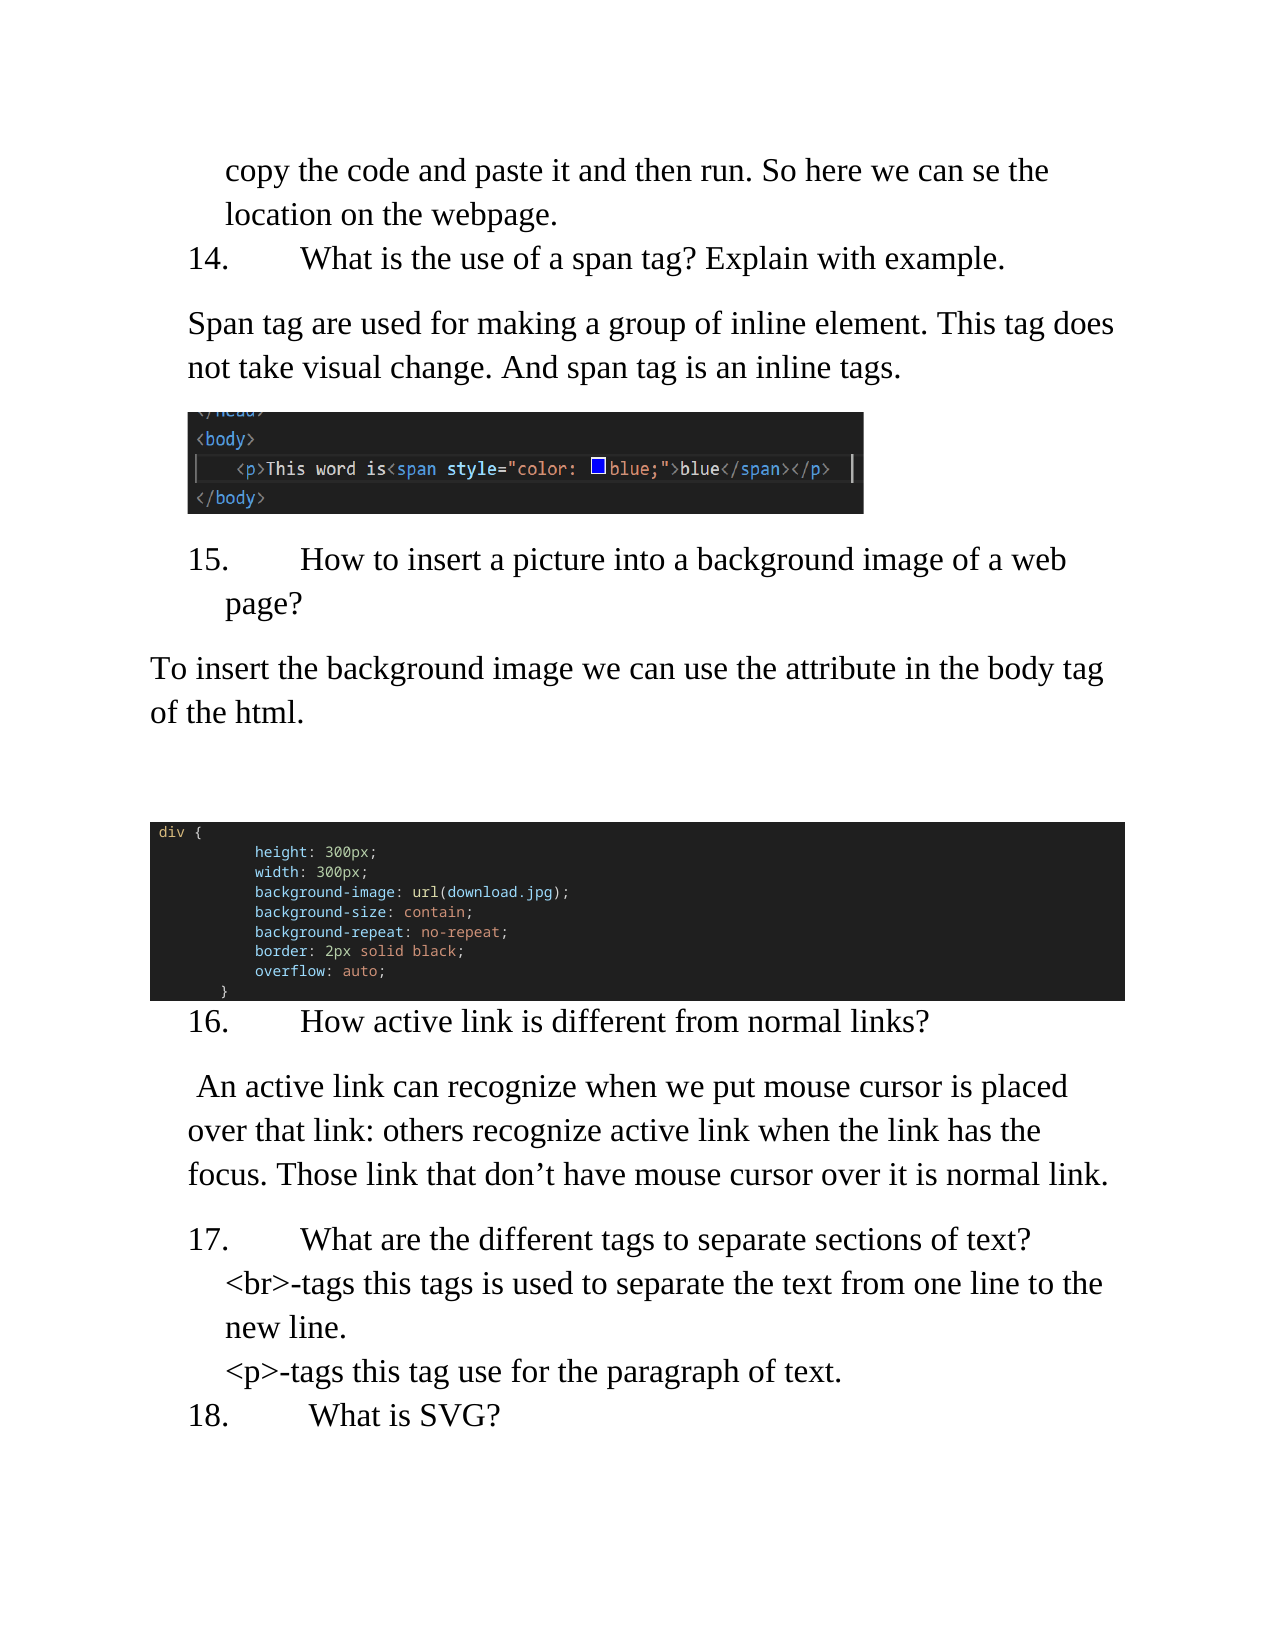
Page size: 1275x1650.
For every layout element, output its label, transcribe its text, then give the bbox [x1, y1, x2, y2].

list How to insert a picture into a background image of a web page? [187, 539, 1125, 621]
list <p>-tags this tag use for the paragraph of text. [225, 1351, 1125, 1389]
text An active link can recognize when we put mouse cursor is placed over that link: others recognize active link when the link has the focus. Those link that don’t have mouse cursor over it is normal link. [187, 1066, 1125, 1192]
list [187, 150, 1125, 232]
picture [187, 412, 864, 514]
text background-repeat: no-repeat; [150, 921, 1125, 941]
text Span tag are used for making a group of inline element. This tag does not take visual change. And span tag is an inline tags. [187, 303, 1125, 385]
text background-size: contain; [150, 901, 1125, 921]
text width: 300px; [150, 862, 1125, 882]
text div { [150, 822, 1125, 842]
text overflow: auto; [150, 961, 1125, 981]
text } [150, 981, 1125, 1001]
text background-image: url(download.jpg); [150, 882, 1125, 901]
text height: 300px; [150, 842, 1125, 862]
list What are the different tags to separate sections of text? [187, 1219, 1125, 1257]
list How active link is different from normal links? [187, 1001, 1125, 1039]
list What is SVG? [187, 1395, 1125, 1433]
list What is the use of a span tag? Explain with example. [187, 238, 1125, 276]
text border: 2px solid black; [150, 941, 1125, 961]
list <br>-tags this tags is used to separate the text from one line to the new line. [225, 1263, 1125, 1345]
text To insert the background image we can use the attribute in the body tag of the html. [150, 648, 1125, 730]
